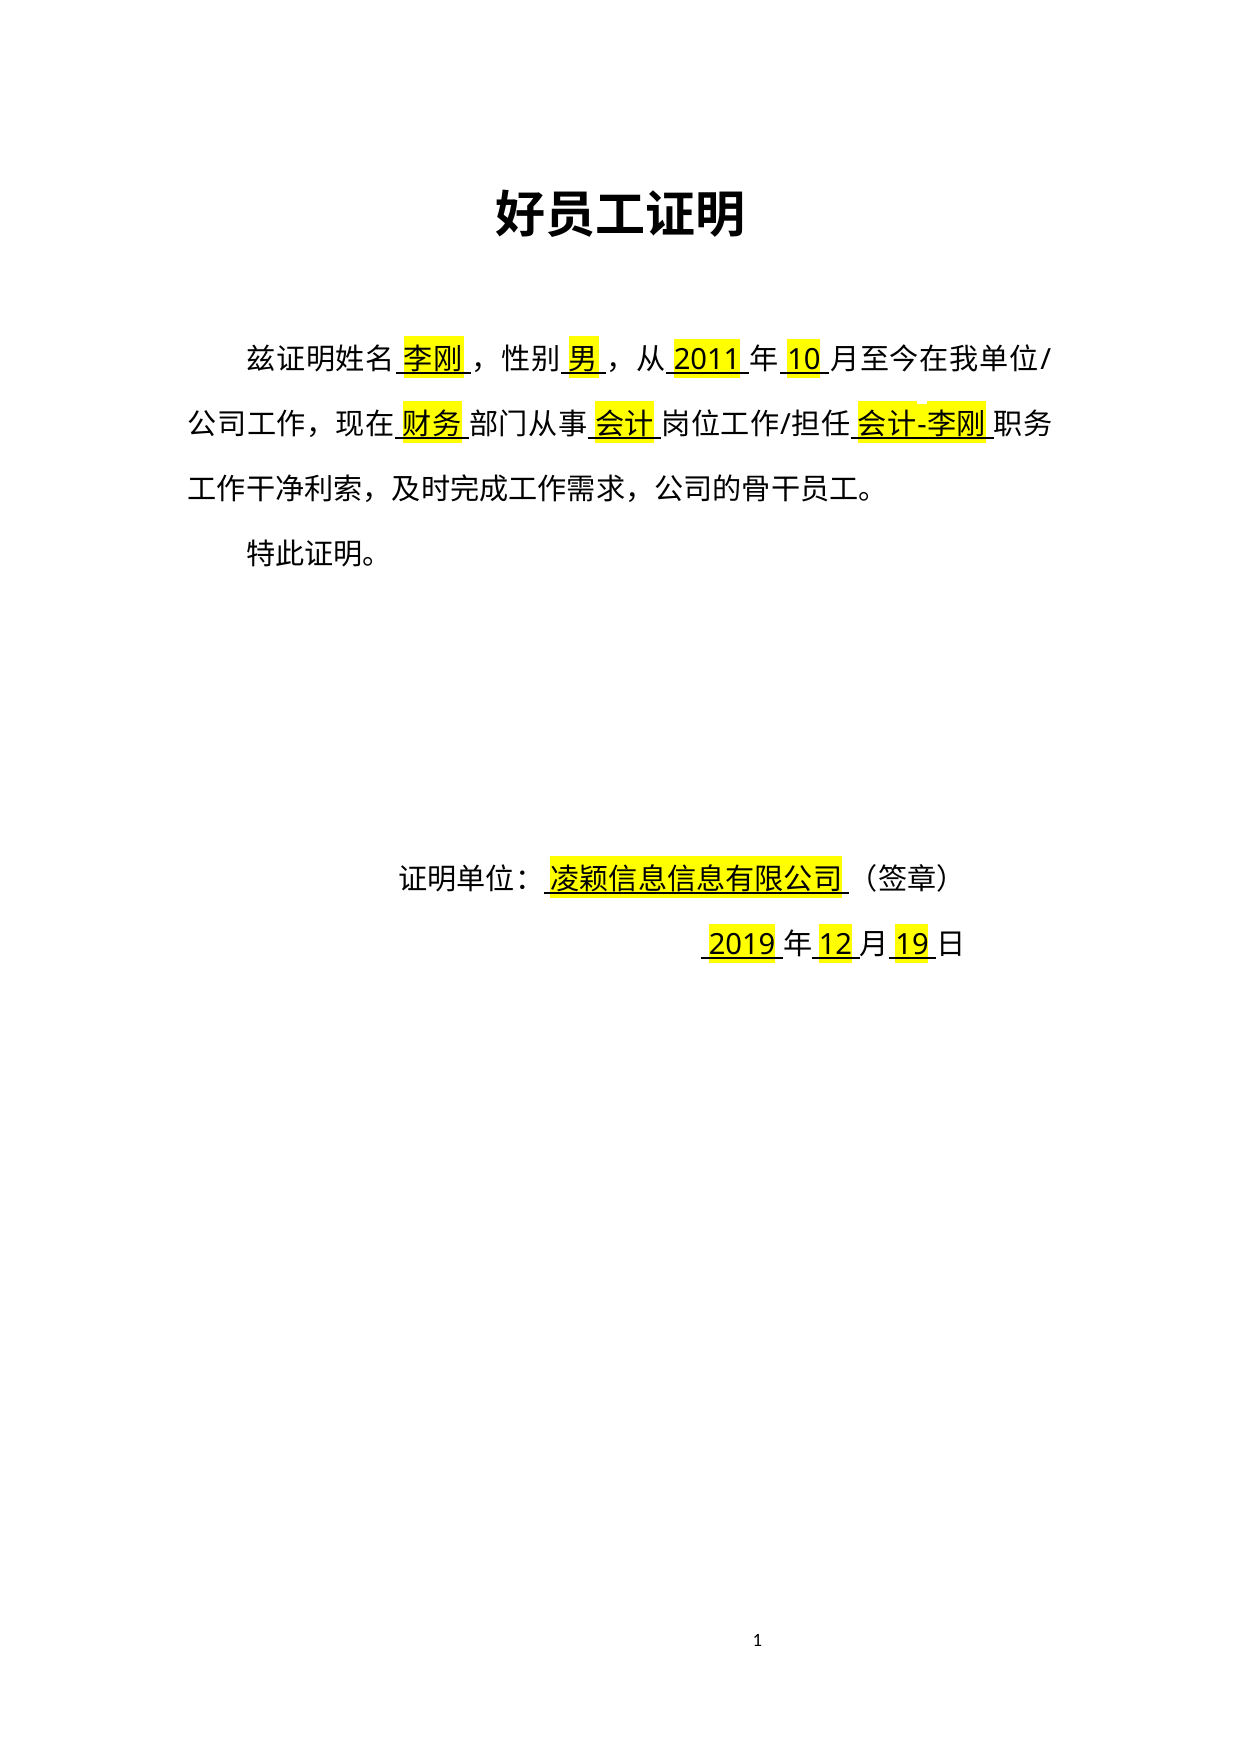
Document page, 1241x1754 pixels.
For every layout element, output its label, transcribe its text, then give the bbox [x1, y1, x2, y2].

text 兹证明姓名 李刚 ，性别 男 ，从 2011 年 10 月至今在我单位/公司工作，现在 财务 部门从事 会计 岗位工作/担任 会计-李刚 职务，工作干净利索，及时完成工作需求，公司的骨干员工。 [187, 324, 1053, 519]
text 好员工证明 [187, 162, 1053, 259]
text 证明单位： 凌颖信息信息有限公司 （签章） [187, 844, 965, 909]
text 2019 年 12 月 19 日 [187, 909, 965, 974]
text 特此证明。 [187, 519, 1053, 584]
